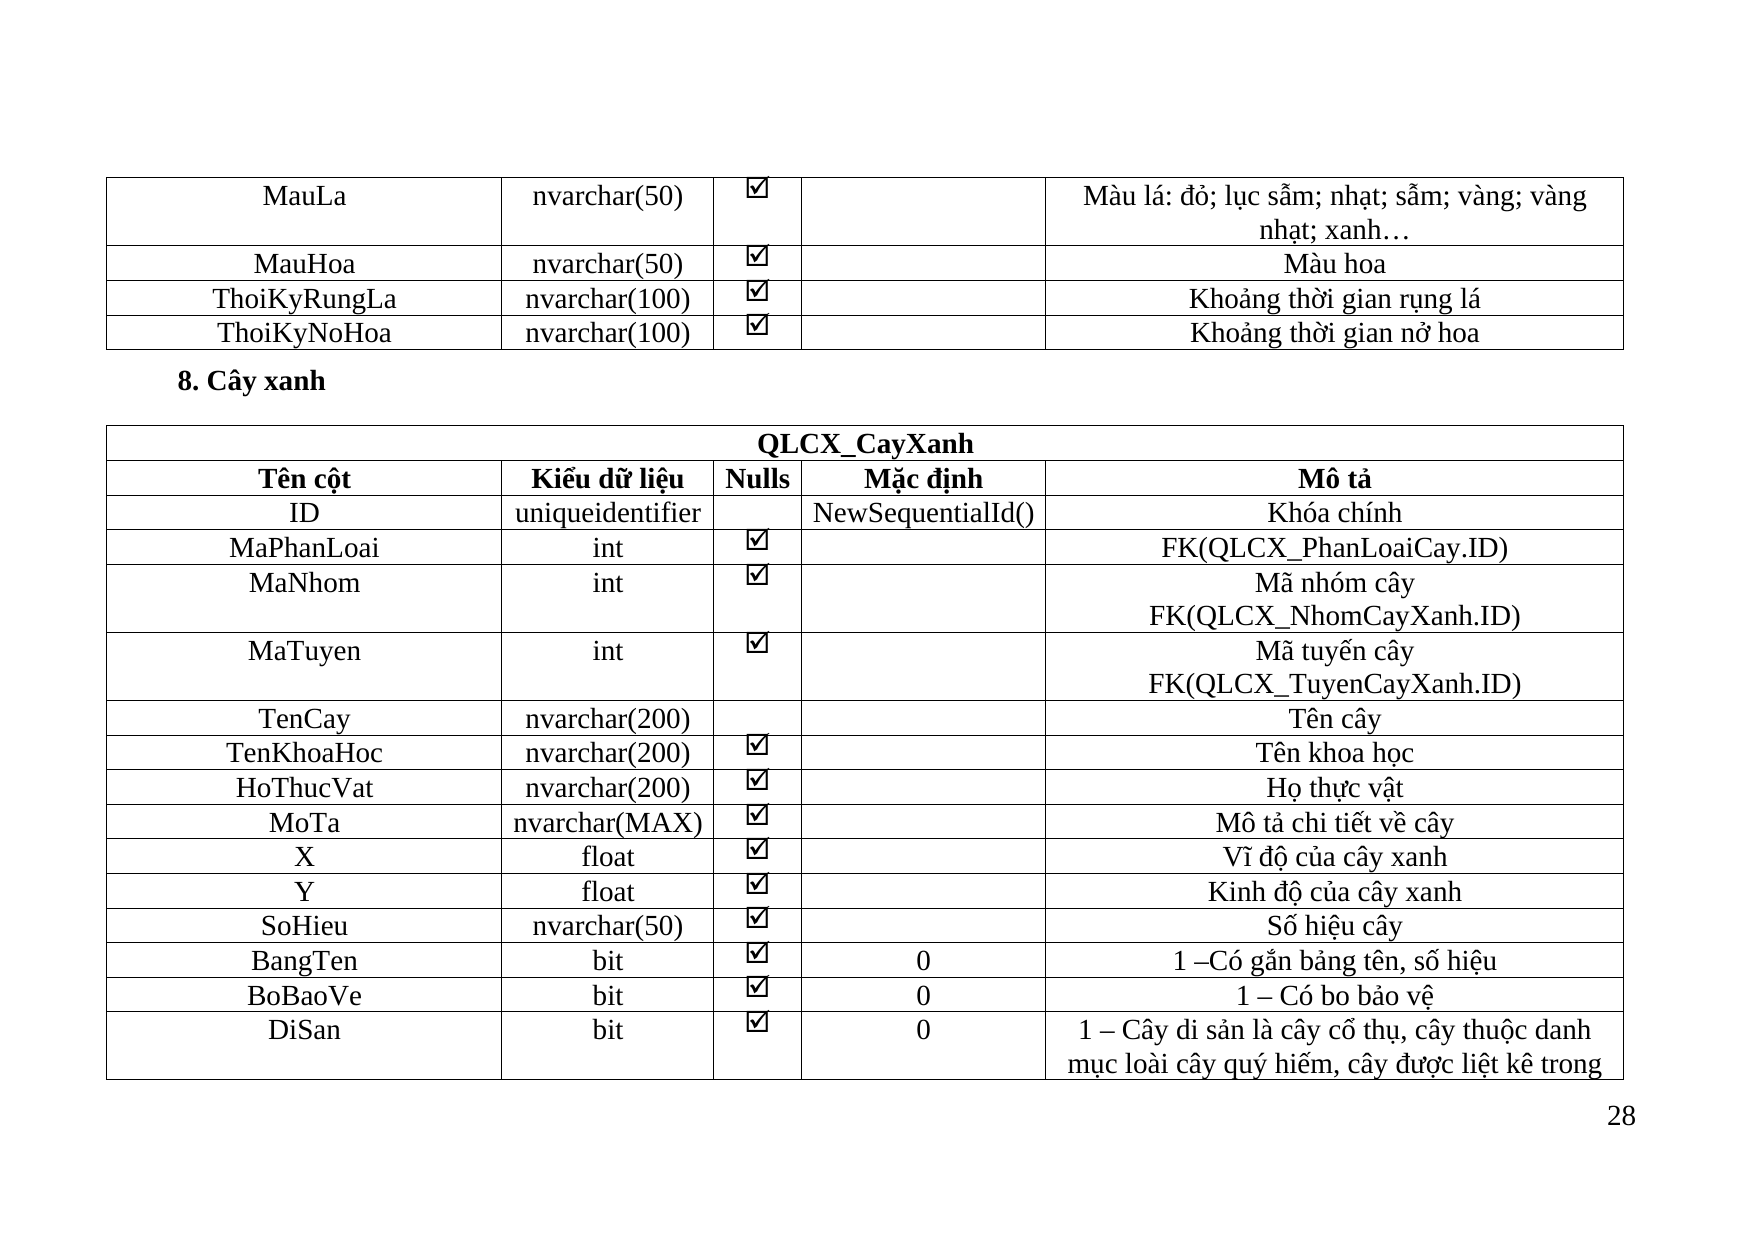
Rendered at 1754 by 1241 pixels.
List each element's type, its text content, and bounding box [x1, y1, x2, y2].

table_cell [1046, 1012, 1623, 1079]
table_cell nvarchar(200) [502, 701, 713, 734]
table_cell [714, 874, 801, 907]
table_cell [802, 316, 1045, 349]
table_cell Khoảng thời gian nở hoa [1046, 316, 1623, 349]
table_cell Số hiệu cây [1046, 909, 1623, 942]
table_cell Mô tả [1046, 461, 1623, 494]
table_cell [714, 281, 801, 314]
table_cell Nulls [714, 461, 801, 494]
table_cell [802, 281, 1045, 314]
table_cell float [502, 839, 713, 873]
table_header QLCX_CayXanh [107, 426, 1623, 460]
table_cell FK(QLCX_PhanLoaiCay.ID) [1046, 530, 1623, 564]
table_cell [714, 1012, 801, 1079]
table_cell Khóa chính [1046, 496, 1623, 529]
table_cell [802, 770, 1045, 804]
table_cell [714, 943, 801, 977]
table_cell ID [107, 496, 501, 529]
table_cell [802, 178, 1045, 245]
table_cell Màu hoa [1046, 246, 1623, 280]
table_cell ThoiKyNoHoa [107, 316, 501, 349]
table_cell [802, 246, 1045, 280]
table_cell nvarchar(50) [502, 246, 713, 280]
table_cell bit [502, 943, 713, 977]
table_cell 0 [802, 1012, 1045, 1079]
table_cell TenCay [107, 701, 501, 734]
table_cell TenKhoaHoc [107, 736, 501, 769]
table_cell int [502, 565, 713, 632]
table_cell MauLa [107, 178, 501, 245]
table_cell Tên cây [1046, 701, 1623, 734]
table_cell [802, 839, 1045, 873]
table_cell [714, 839, 801, 873]
table_cell Màu lá: đỏ; lục sẫm; nhạt; sẫm; vàng; vàng nhạt; xanh… [1046, 178, 1623, 245]
table_cell ThoiKyRungLa [107, 281, 501, 314]
table_cell nvarchar(MAX) [502, 805, 713, 838]
table_cell [714, 805, 801, 838]
table_cell [714, 316, 801, 349]
table_cell int [502, 633, 713, 700]
table_cell 1 –Có gắn bảng tên, số hiệu [1046, 943, 1623, 977]
table_cell [802, 909, 1045, 942]
table_cell Y [107, 874, 501, 907]
table_cell [714, 565, 801, 632]
table_cell [802, 701, 1045, 734]
table_cell Tên khoa học [1046, 736, 1623, 769]
table_cell [714, 178, 801, 245]
table_cell nvarchar(200) [502, 736, 713, 769]
table_cell Kiểu dữ liệu [502, 461, 713, 494]
table_cell Mặc định [802, 461, 1045, 494]
table_cell bit [502, 1012, 713, 1079]
table_cell bit [502, 978, 713, 1011]
table_cell [714, 701, 801, 734]
table_cell nvarchar(50) [502, 909, 713, 942]
table_cell 1 – Có bo bảo vệ [1046, 978, 1623, 1011]
table_cell NewSequentialId() [802, 496, 1045, 529]
table_cell [714, 978, 801, 1011]
table_cell BangTen [107, 943, 501, 977]
table_cell X [107, 839, 501, 873]
table_cell HoThucVat [107, 770, 501, 804]
table_cell [714, 736, 801, 769]
table_cell nvarchar(200) [502, 770, 713, 804]
table_cell Tên cột [107, 461, 501, 494]
table_cell [714, 909, 801, 942]
table_cell Họ thực vật [1046, 770, 1623, 804]
table_cell MaPhanLoai [107, 530, 501, 564]
table_cell Mã nhóm cây FK(QLCX_NhomCayXanh.ID) [1046, 565, 1623, 632]
table_cell DiSan [107, 1012, 501, 1079]
table_cell [714, 496, 801, 529]
table_cell [802, 530, 1045, 564]
table_cell [802, 874, 1045, 907]
table_cell Mã tuyến cây FK(QLCX_TuyenCayXanh.ID) [1046, 633, 1623, 700]
table_cell SoHieu [107, 909, 501, 942]
table_cell BoBaoVe [107, 978, 501, 1011]
table_cell Vĩ độ của cây xanh [1046, 839, 1623, 873]
table_cell [714, 770, 801, 804]
table_cell [802, 565, 1045, 632]
table_cell MaNhom [107, 565, 501, 632]
table_cell 0 [802, 978, 1045, 1011]
table_cell [802, 805, 1045, 838]
table_cell [714, 246, 801, 280]
table_cell int [502, 530, 713, 564]
table_cell MaTuyen [107, 633, 501, 700]
table_cell uniqueidentifier [502, 496, 713, 529]
table_cell MoTa [107, 805, 501, 838]
table_cell 0 [802, 943, 1045, 977]
table_cell nvarchar(100) [502, 281, 713, 314]
table_cell nvarchar(100) [502, 316, 713, 349]
table_cell Mô tả chi tiết về cây [1046, 805, 1623, 838]
table_cell MauHoa [107, 246, 501, 280]
table_cell nvarchar(50) [502, 178, 713, 245]
table_cell Khoảng thời gian rụng lá [1046, 281, 1623, 314]
subtitle 8. Cây xanh [118, 363, 1636, 396]
table_cell float [502, 874, 713, 907]
table_cell Kinh độ của cây xanh [1046, 874, 1623, 907]
table_cell [802, 736, 1045, 769]
table_cell [714, 530, 801, 564]
table_cell [802, 633, 1045, 700]
table_cell [714, 633, 801, 700]
